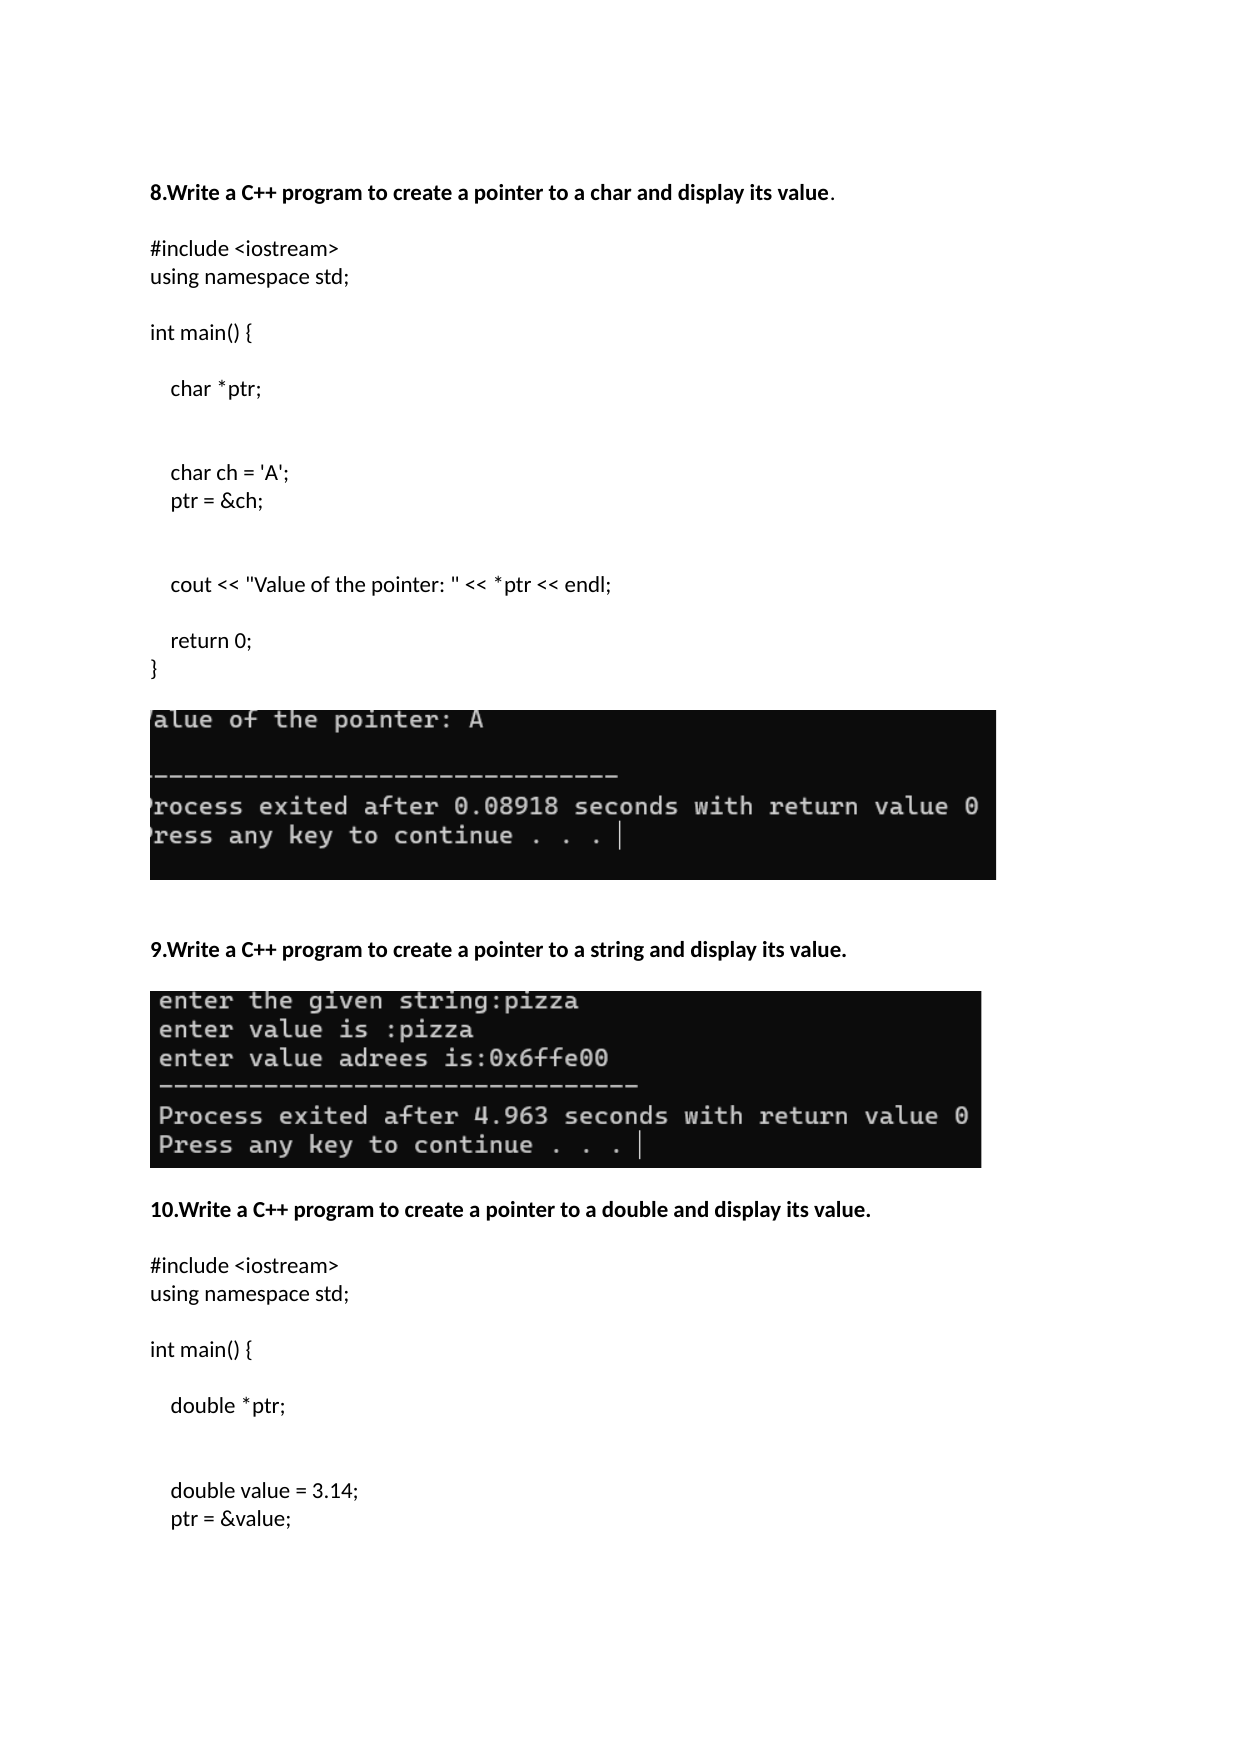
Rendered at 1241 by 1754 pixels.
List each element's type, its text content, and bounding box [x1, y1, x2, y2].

text double *ptr; [150, 1392, 1090, 1420]
text #include <iostream> [150, 1252, 1090, 1279]
picture [150, 991, 982, 1168]
text char ch = 'A'; [150, 458, 1090, 486]
text 8.Write a C++ program to create a pointer to a char and display its value. [150, 178, 1090, 206]
text ptr = &value; [150, 1504, 1090, 1532]
text 9.Write a C++ program to create a pointer to a string and display its value. [150, 935, 1090, 963]
picture [150, 710, 997, 880]
text ptr = &ch; [150, 486, 1090, 514]
text int main() { [150, 1336, 1090, 1364]
text int main() { [150, 318, 1090, 346]
text using namespace std; [150, 1279, 1090, 1308]
text return 0; [150, 626, 1090, 654]
text cout << "Value of the pointer: " << *ptr << endl; [150, 570, 1090, 598]
text #include <iostream> [150, 234, 1090, 262]
text using namespace std; [150, 262, 1090, 290]
text double value = 3.14; [150, 1476, 1090, 1504]
text 10.Write a C++ program to create a pointer to a double and display its value. [150, 1196, 1090, 1223]
text char *ptr; [150, 374, 1090, 402]
text } [150, 654, 1090, 682]
